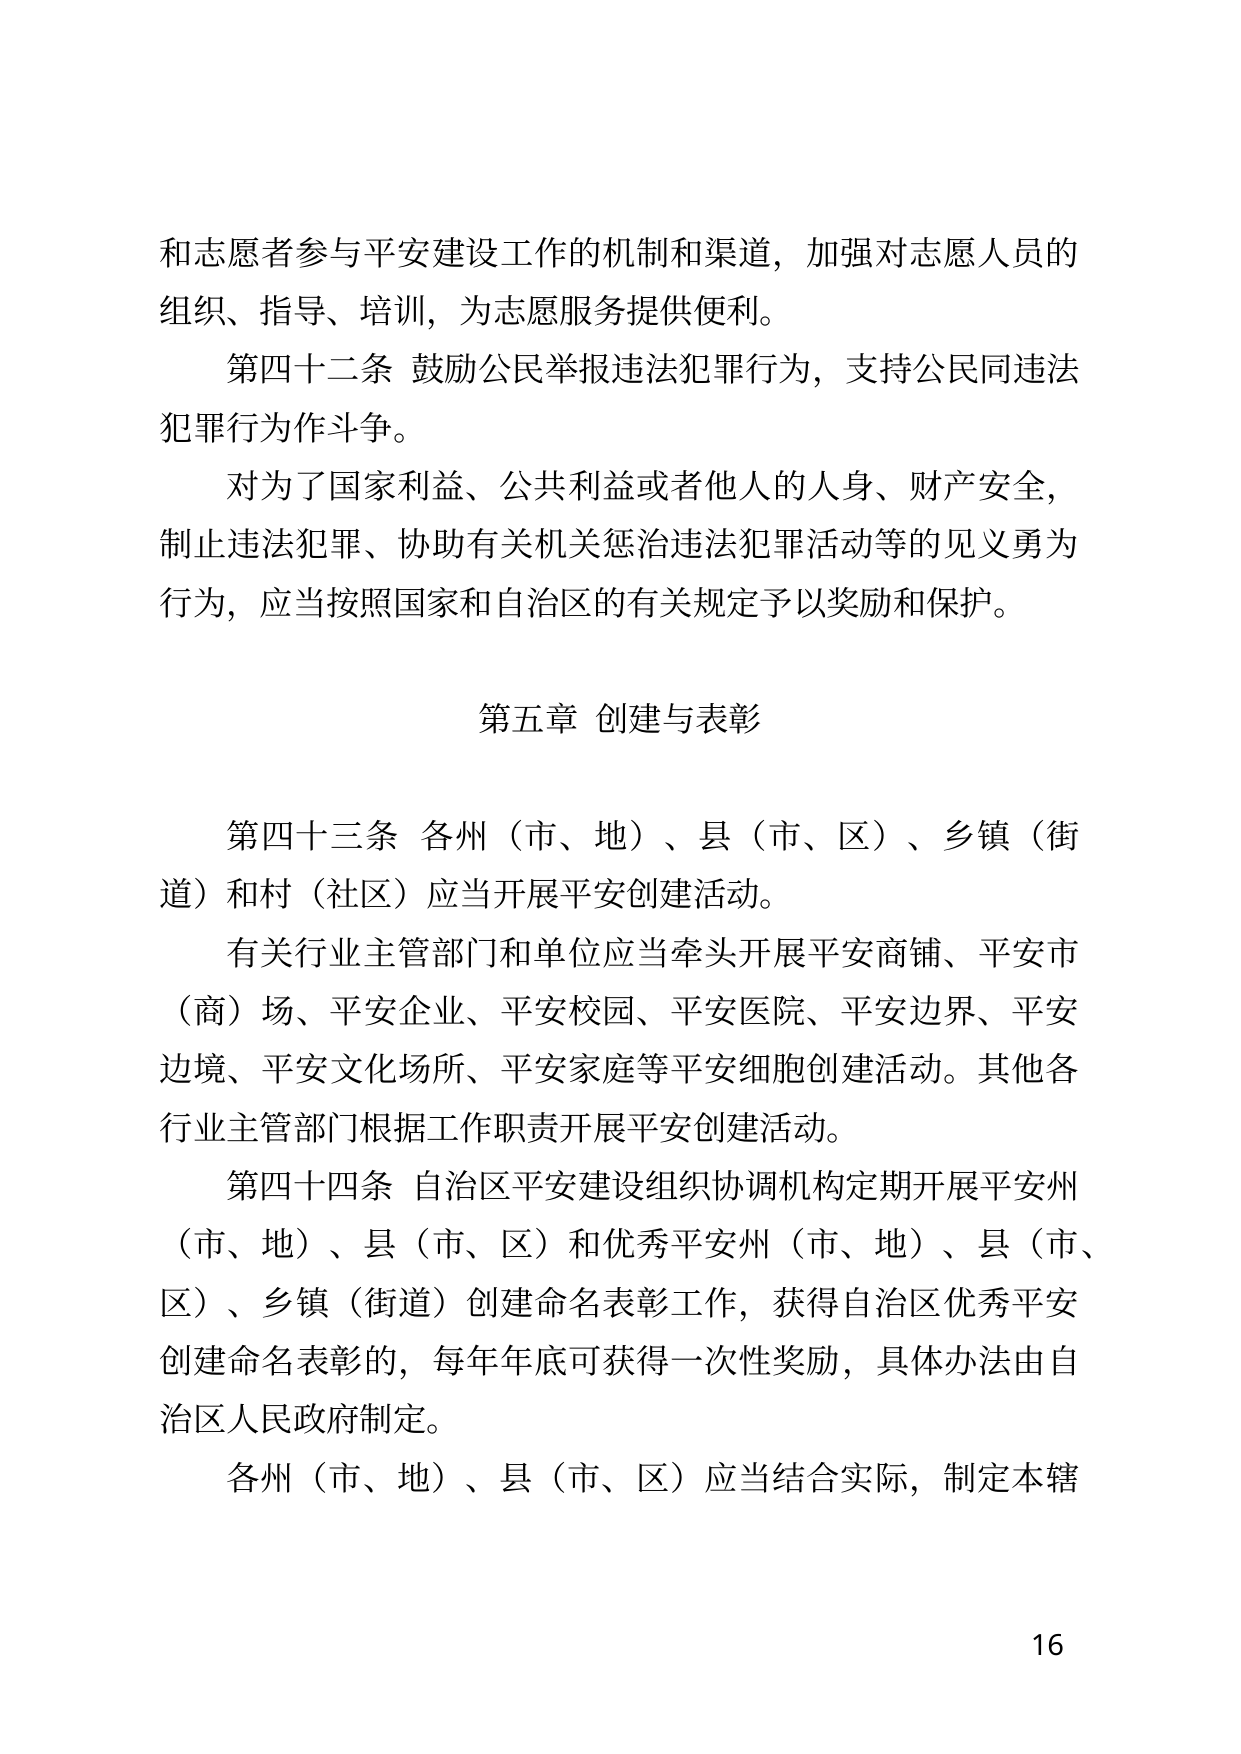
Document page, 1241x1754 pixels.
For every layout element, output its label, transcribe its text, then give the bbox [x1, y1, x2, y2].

text 第四十三条 各州（市、地）、县（市、区）、乡镇（街道）和村（社区）应当开展平安创建活动。 [159, 802, 1081, 918]
text 第四十二条 鼓励公民举报违法犯罪行为，支持公民同违法犯罪行为作斗争。 [159, 335, 1081, 452]
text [159, 218, 1081, 335]
text 有关行业主管部门和单位应当牵头开展平安商铺、平安市（商）场、平安企业、平安校园、平安医院、平安边界、平安边境、平安文化场所、平安家庭等平安细胞创建活动。其他各行业主管部门根据工作职责开展平安创建活动。 [159, 918, 1081, 1152]
text 第五章 创建与表彰 [159, 685, 1081, 743]
text 对为了国家利益、公共利益或者他人的人身、财产安全，制止违法犯罪、协助有关机关惩治违法犯罪活动等的见义勇为行为，应当按照国家和自治区的有关规定予以奖励和保护。 [159, 452, 1081, 627]
text 第四十四条 自治区平安建设组织协调机构定期开展平安州（市、地）、县（市、区）和优秀平安州（市、地）、县（市、区）、乡镇（街道）创建命名表彰工作，获得自治区优秀平安创建命名表彰的，每年年底可获得一次性奖励，具体办法由自治区人民政府制定。 [159, 1152, 1081, 1443]
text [159, 1443, 1081, 1502]
